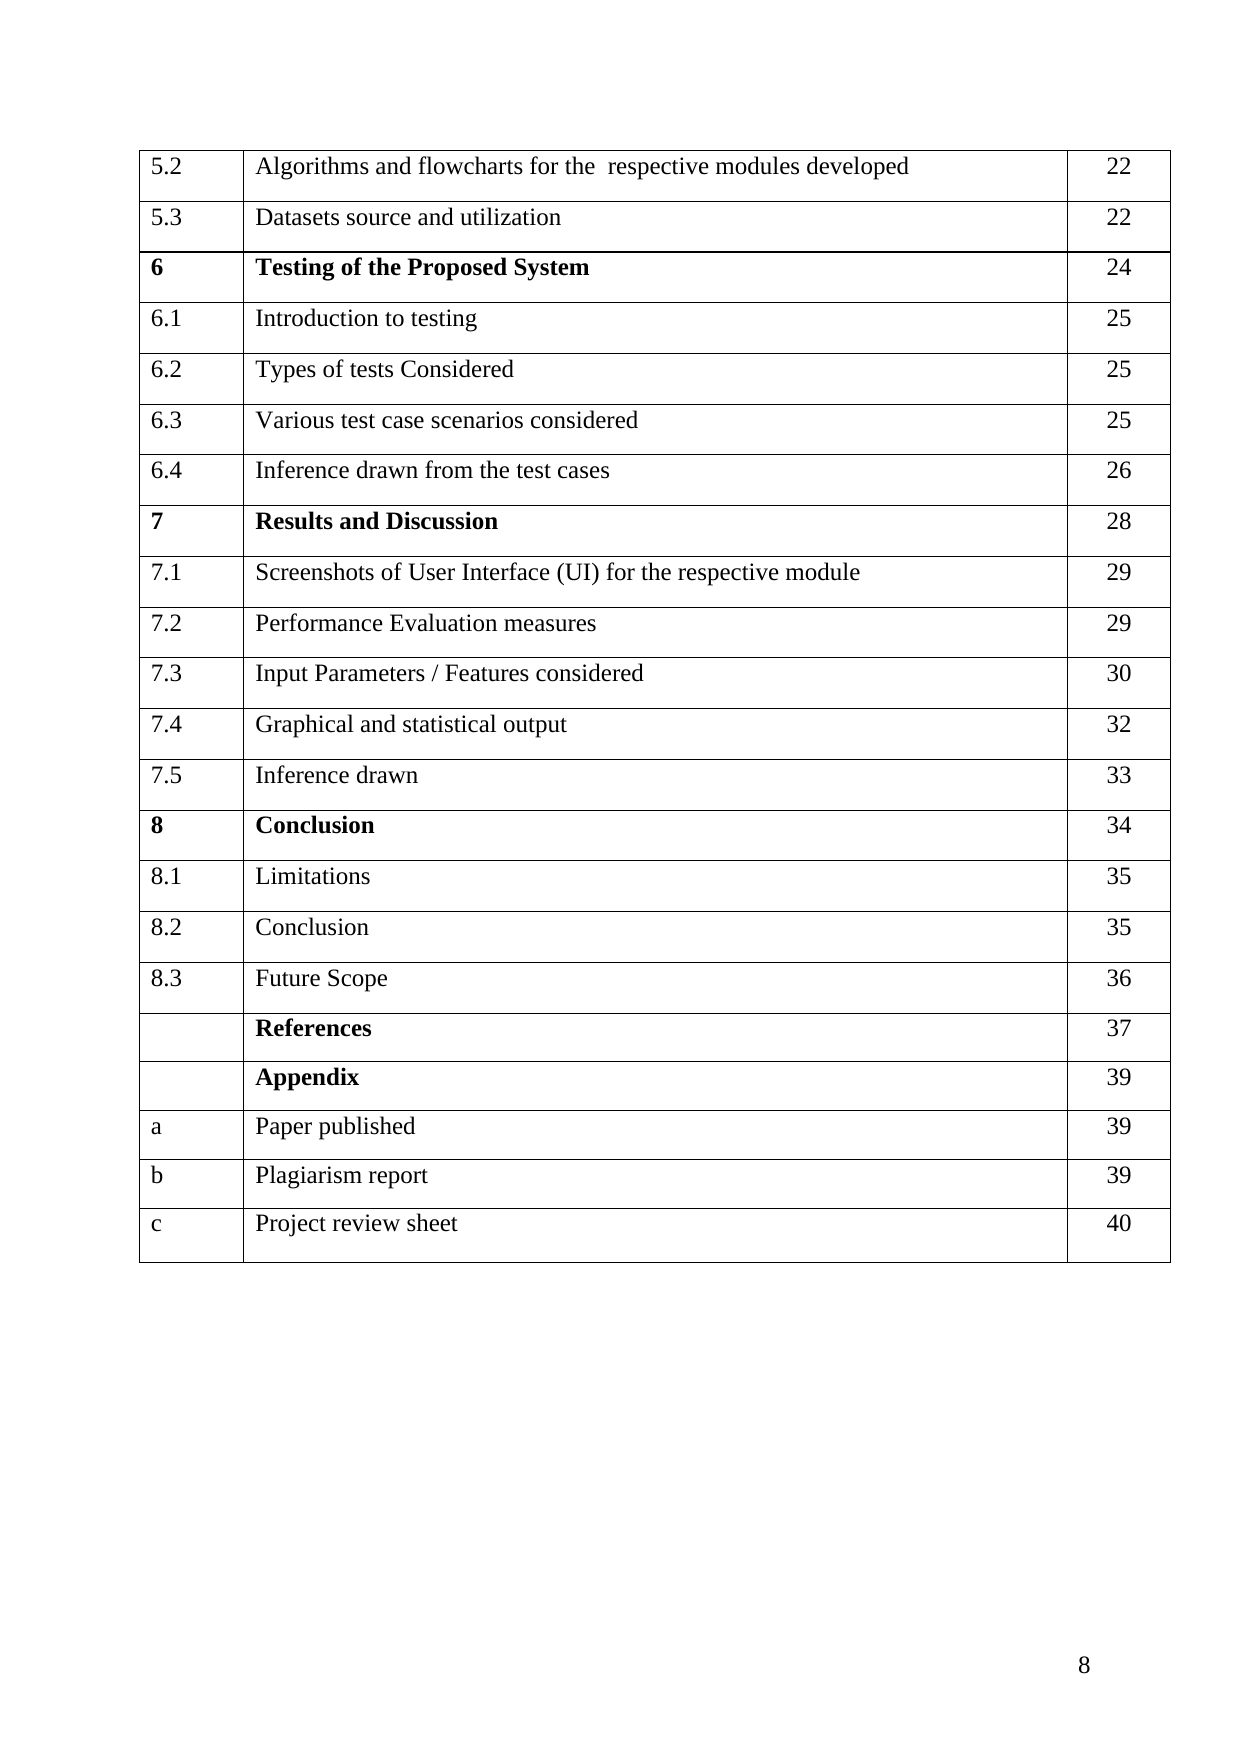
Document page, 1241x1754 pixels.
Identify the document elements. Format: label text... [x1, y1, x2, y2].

table_cell 35 [1068, 912, 1170, 962]
table_cell Testing of the Proposed System [244, 253, 1067, 302]
table_cell 25 [1068, 354, 1170, 404]
table_cell Performance Evaluation measures [244, 608, 1067, 657]
table_cell Project review sheet [244, 1209, 1067, 1262]
table_cell b [140, 1160, 243, 1207]
table_cell 39 [1068, 1062, 1170, 1110]
table_cell Conclusion [244, 811, 1067, 860]
table_cell Datasets source and utilization [244, 202, 1067, 251]
table_cell 30 [1068, 658, 1170, 708]
table_cell 8.3 [140, 963, 243, 1012]
table_cell 6 [140, 253, 243, 302]
table_cell Inference drawn from the test cases [244, 455, 1067, 505]
table_cell Results and Discussion [244, 506, 1067, 556]
table_cell 39 [1068, 1160, 1170, 1207]
table_cell Types of tests Considered [244, 354, 1067, 404]
table_cell 24 [1068, 253, 1170, 302]
table_cell 8.1 [140, 861, 243, 911]
table_cell 22 [1068, 202, 1170, 251]
table_cell 7.4 [140, 709, 243, 759]
table_cell Introduction to testing [244, 303, 1067, 353]
table_cell 37 [1068, 1014, 1170, 1061]
table_cell 6.4 [140, 455, 243, 505]
table_cell c [140, 1209, 243, 1262]
table_cell 26 [1068, 455, 1170, 505]
table_cell Plagiarism report [244, 1160, 1067, 1207]
table_cell Limitations [244, 861, 1067, 911]
table_cell 7.5 [140, 760, 243, 809]
table_cell Appendix [244, 1062, 1067, 1110]
table_cell Future Scope [244, 963, 1067, 1012]
table_cell 36 [1068, 963, 1170, 1012]
table_cell 40 [1068, 1209, 1170, 1262]
table_cell 5.3 [140, 202, 243, 251]
table_cell 8.2 [140, 912, 243, 962]
table_cell a [140, 1111, 243, 1159]
table_cell Inference drawn [244, 760, 1067, 809]
table_cell 32 [1068, 709, 1170, 759]
table_cell Input Parameters / Features considered [244, 658, 1067, 708]
table_cell Various test case scenarios considered [244, 405, 1067, 454]
table_cell 7.2 [140, 608, 243, 657]
table_cell [140, 1062, 243, 1110]
table_cell Screenshots of User Interface (UI) for the respective module [244, 557, 1067, 607]
table_cell 29 [1068, 557, 1170, 607]
table_cell Graphical and statistical output [244, 709, 1067, 759]
table_cell 35 [1068, 861, 1170, 911]
table_cell 29 [1068, 608, 1170, 657]
table_cell 25 [1068, 405, 1170, 454]
table_cell 34 [1068, 811, 1170, 860]
table_cell 25 [1068, 303, 1170, 353]
table_cell 6.3 [140, 405, 243, 454]
table_cell 7.1 [140, 557, 243, 607]
table_cell 33 [1068, 760, 1170, 809]
table_cell 39 [1068, 1111, 1170, 1159]
table_cell Paper published [244, 1111, 1067, 1159]
table_cell [140, 1014, 243, 1061]
table_cell 6.1 [140, 303, 243, 353]
table_cell 22 [1068, 151, 1170, 201]
table_cell 28 [1068, 506, 1170, 556]
table_cell 7 [140, 506, 243, 556]
table_cell Conclusion [244, 912, 1067, 962]
table_cell 7.3 [140, 658, 243, 708]
table_cell 8 [140, 811, 243, 860]
table_cell 5.2 [140, 151, 243, 201]
table_cell References [244, 1014, 1067, 1061]
table_cell 6.2 [140, 354, 243, 404]
table_cell Algorithms and flowcharts for the respective modules developed [244, 151, 1067, 201]
